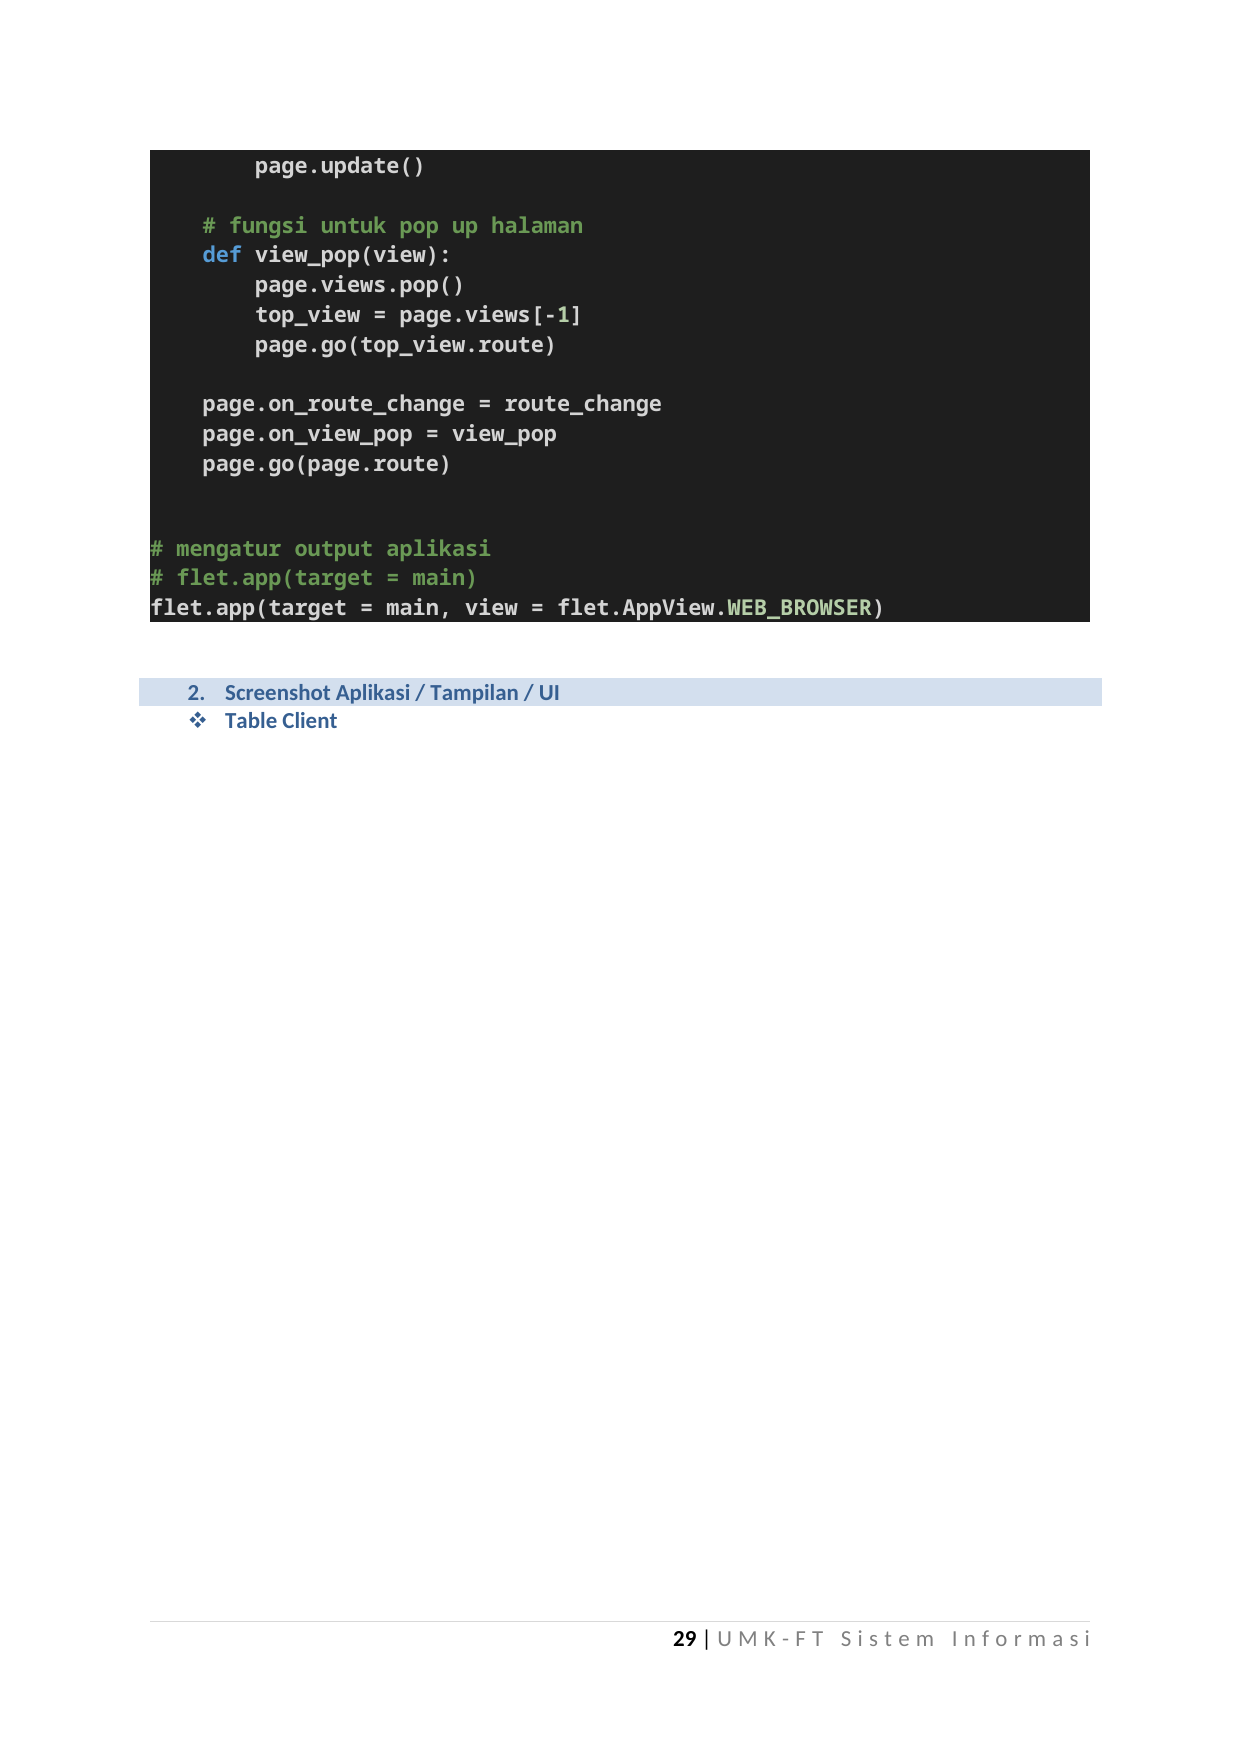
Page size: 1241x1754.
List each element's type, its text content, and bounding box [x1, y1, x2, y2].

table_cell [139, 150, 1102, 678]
table_cell Table Client Table Konsultan Tabel Jadwal Konsultasi [139, 706, 1102, 734]
table_cell Screenshot Aplikasi / Tampilan / UI [139, 678, 1102, 706]
